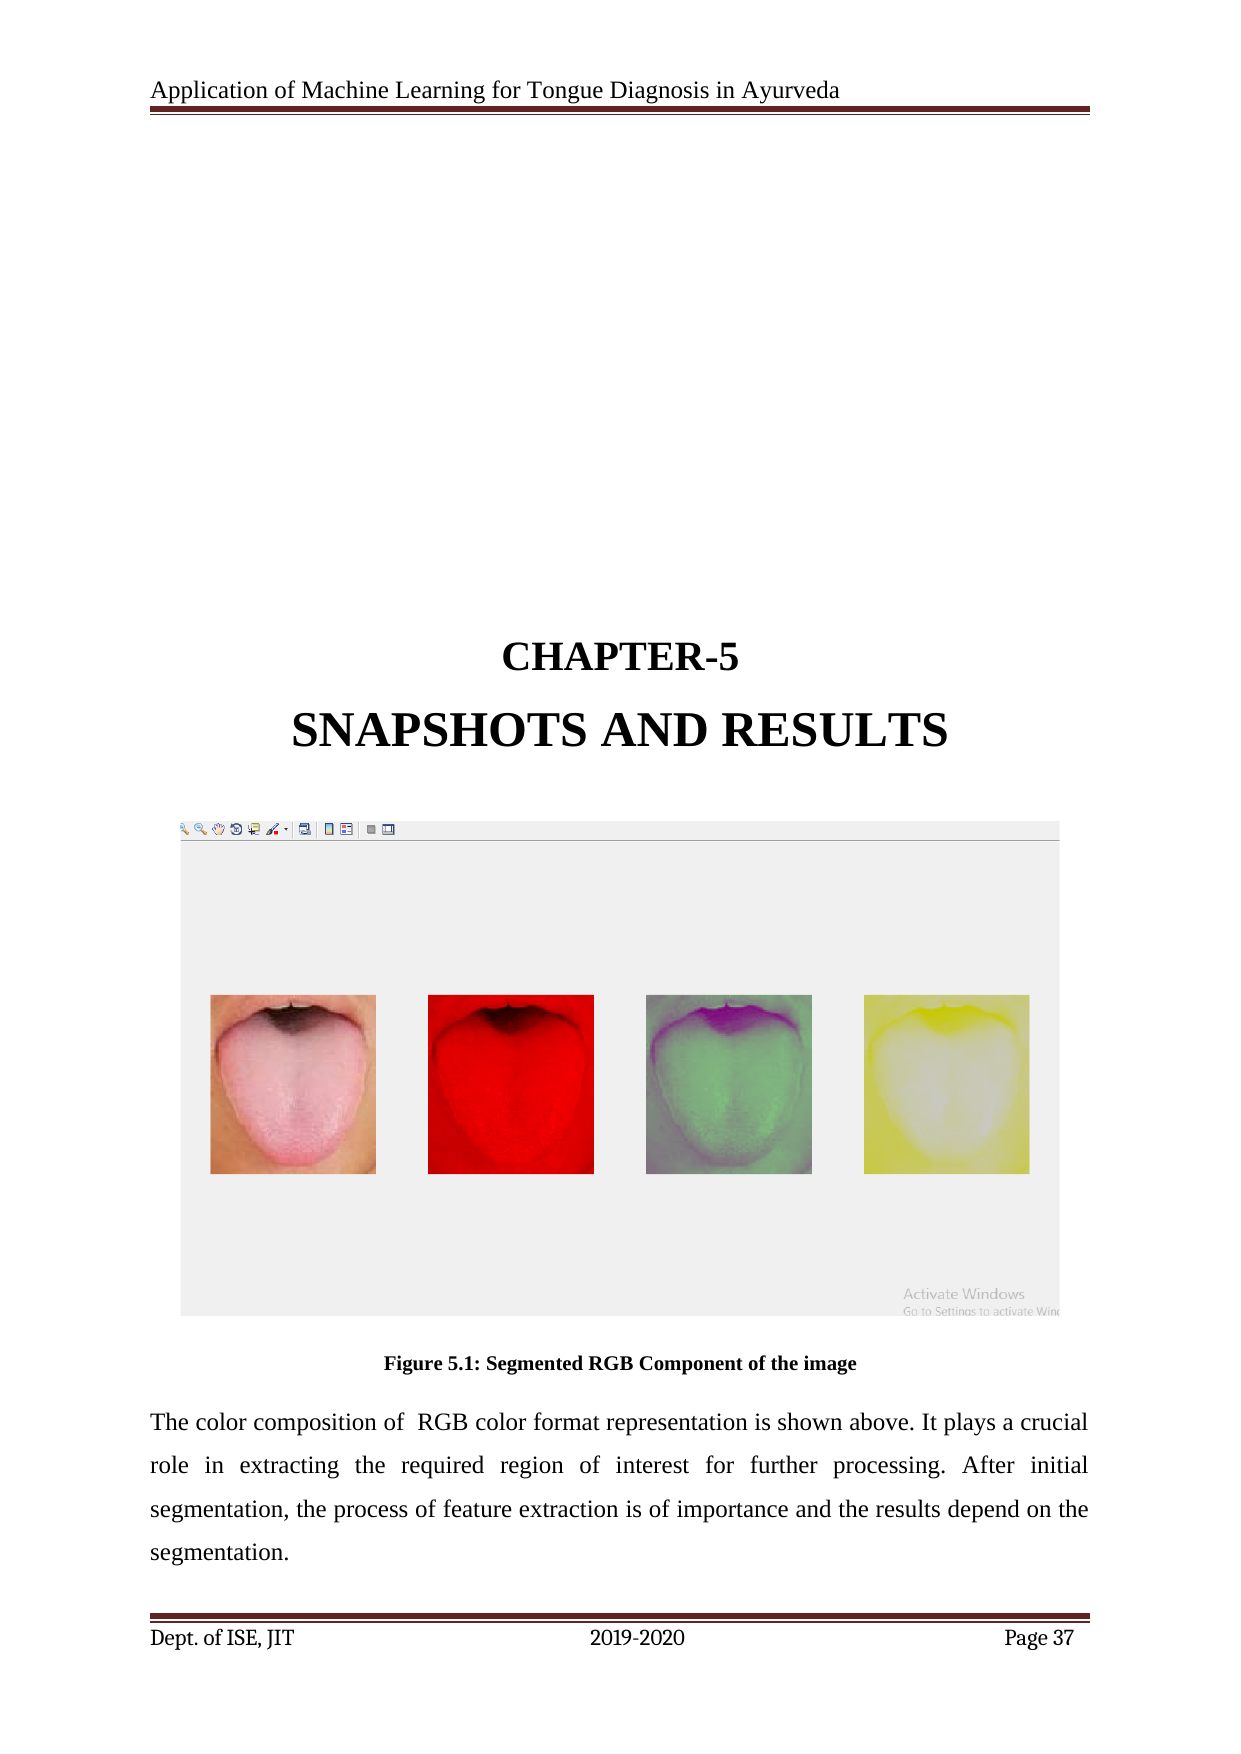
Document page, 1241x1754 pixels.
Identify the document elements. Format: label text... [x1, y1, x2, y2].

text The color composition of RGB color format representation is shown above. It plays a crucial role in extracting the required region of interest for further processing. After initial segmentation, the process of feature extraction is of importance and the results depend on the segmentation. [150, 1407, 1090, 1566]
text Figure 5.1: Segmented RGB Component of the image [150, 1351, 1090, 1374]
text SNAPSHOTS AND RESULTS [150, 700, 1090, 757]
picture [180, 821, 1060, 1316]
text CHAPTER-5 [150, 631, 1090, 679]
